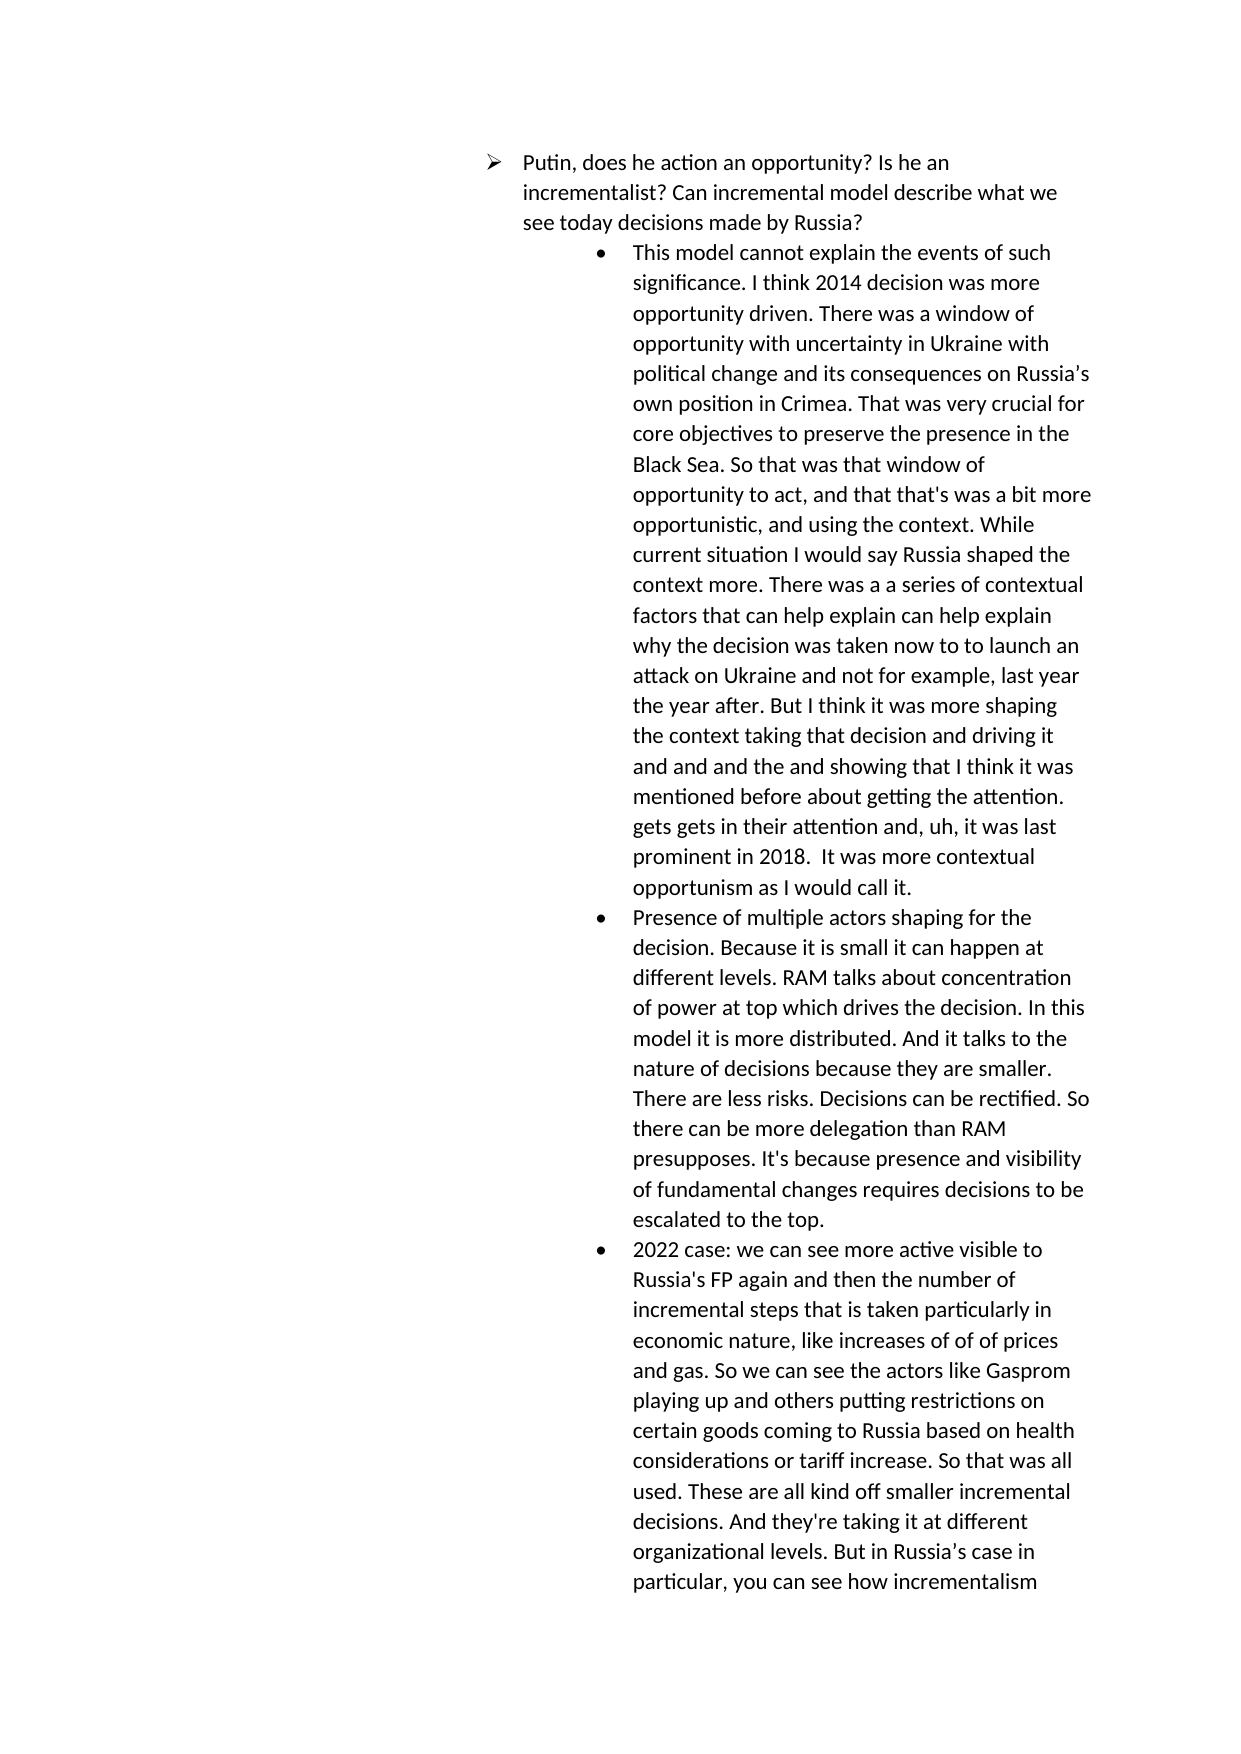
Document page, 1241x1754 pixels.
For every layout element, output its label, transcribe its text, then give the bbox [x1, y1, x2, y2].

list Putin, does he action an opportunity? Is he an incrementalist? Can incremental model describe what we see today decisions made by Russia? [485, 148, 1093, 236]
list This model cannot explain the events of such significance. I think 2014 decision was more opportunity driven. There was a window of opportunity with uncertainty in Ukraine with political change and its consequences on Russia’s own position in Crimea. That was very crucial for core objectives to preserve the presence in the Black Sea. So that was that window of opportunity to act, and that that's was a bit more opportunistic, and using the context. While current situation I would say Russia shaped the context more. There was a a series of contextual factors that can help explain can help explain why the decision was taken now to to launch an attack on Ukraine and not for example, last year the year after. But I think it was more shaping the context taking that decision and driving it and and and the and showing that I think it was mentioned before about getting the attention. gets gets in their attention and, uh, it was last prominent in 2018. It was more contextual opportunism as I would call it. [595, 238, 1093, 901]
list Presence of multiple actors shaping for the decision. Because it is small it can happen at different levels. RAM talks about concentration of power at top which drives the decision. In this model it is more distributed. And it talks to the nature of decisions because they are smaller. There are less risks. Decisions can be rectified. So there can be more delegation than RAM presupposes. It's because presence and visibility of fundamental changes requires decisions to be escalated to the top. [595, 903, 1093, 1233]
